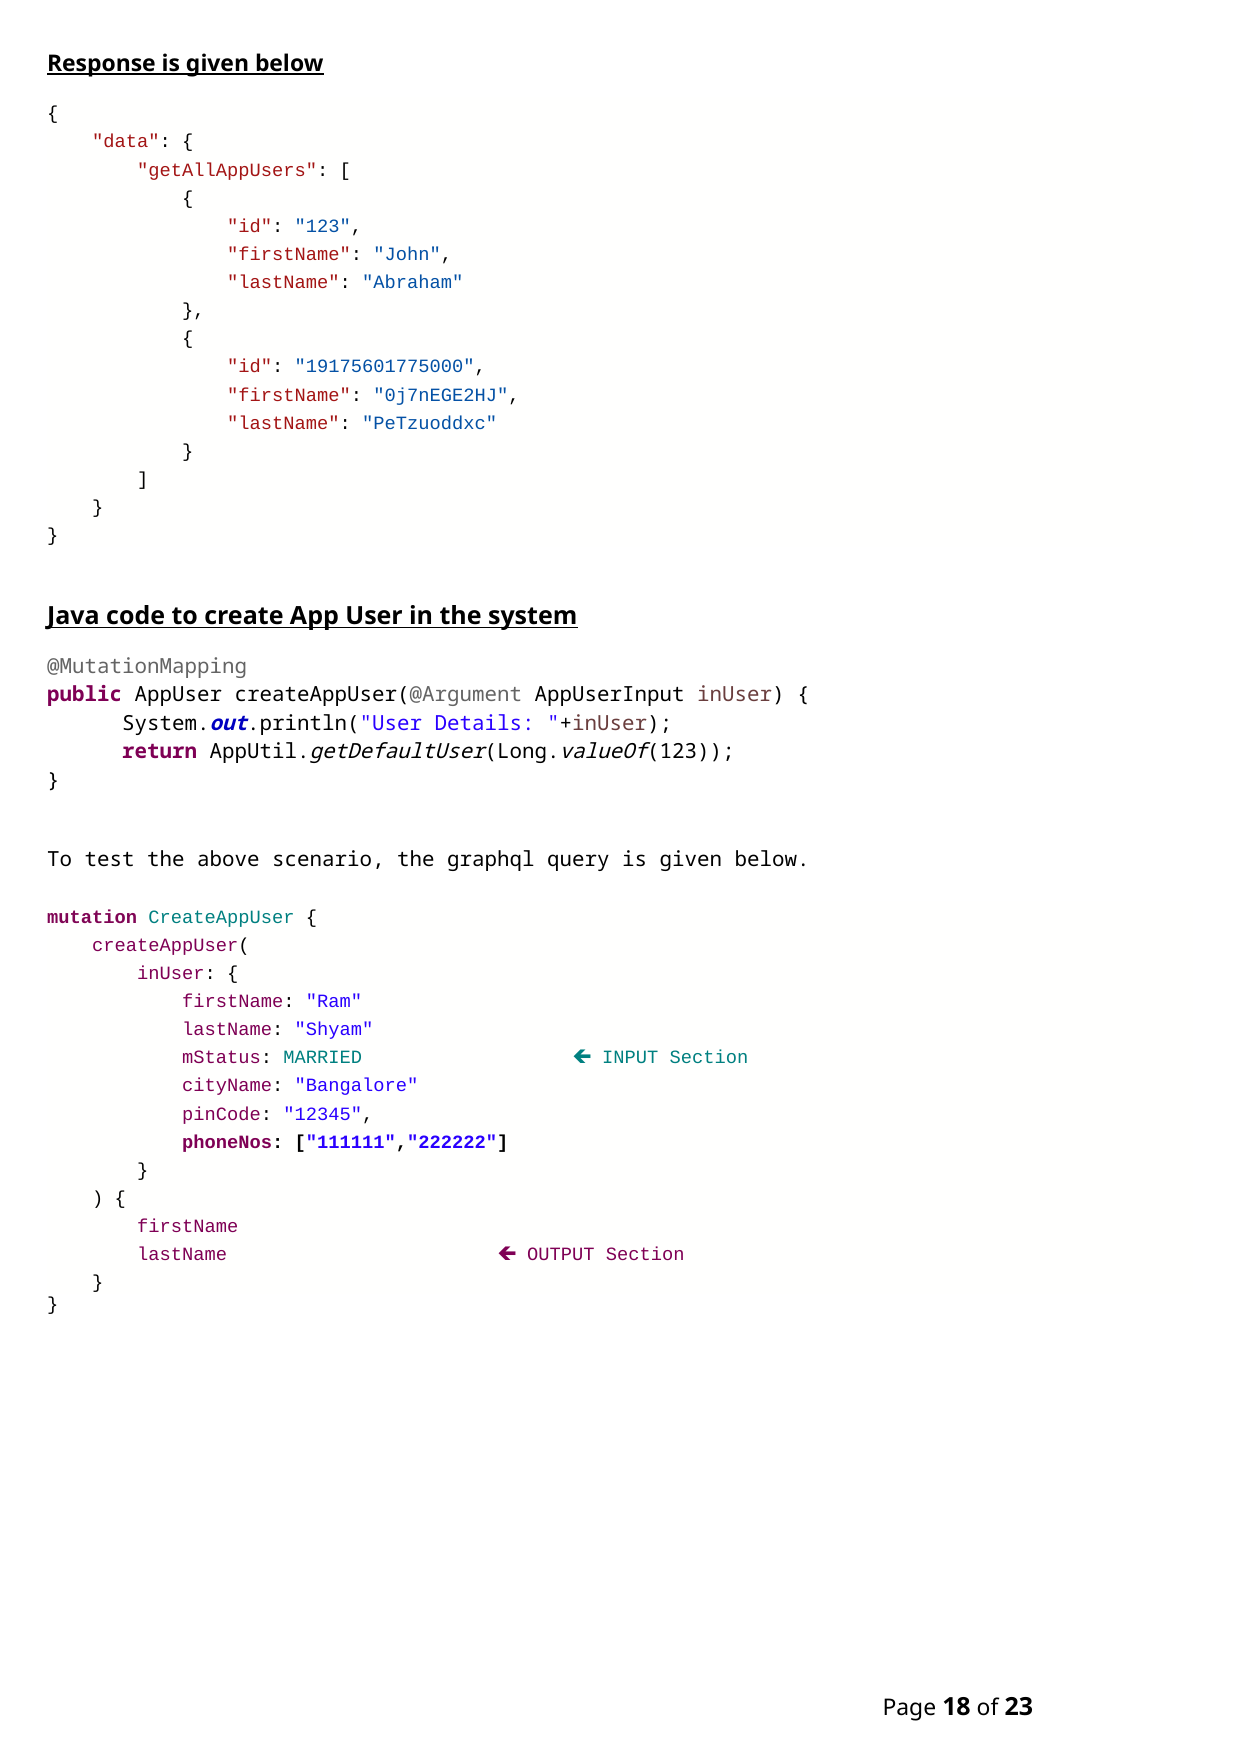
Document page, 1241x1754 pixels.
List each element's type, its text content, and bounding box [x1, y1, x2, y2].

text mStatus: MARRIED INPUT Section [47, 1041, 1193, 1069]
text mutation CreateAppUser { [47, 901, 1193, 929]
text { [47, 182, 1193, 210]
text "getAllAppUsers": [ [47, 153, 1193, 182]
text lastName OUTPUT Section [47, 1238, 1193, 1266]
text "id": "19175601775000", [47, 350, 1193, 378]
text } [47, 765, 1193, 793]
text firstName: "Ram" [47, 985, 1193, 1013]
text "firstName": "0j7nEGE2HJ", [47, 378, 1193, 407]
text "lastName": "Abraham" [47, 266, 1193, 294]
text lastName: "Shyam" [47, 1013, 1193, 1041]
text "id": "123", [47, 210, 1193, 238]
text Response is given below [47, 47, 1193, 78]
text } [47, 519, 1193, 547]
text firstName [47, 1210, 1193, 1238]
text cityName: "Bangalore" [47, 1069, 1193, 1097]
text Java code to create App User in the system [47, 598, 1193, 632]
text createAppUser( [47, 929, 1193, 957]
text ) { [47, 1182, 1193, 1210]
text } [47, 1154, 1193, 1182]
text return AppUtil.getDefaultUser(Long.valueOf(123)); [47, 736, 1193, 765]
text } [47, 491, 1193, 519]
text } [47, 435, 1193, 463]
text } [47, 1266, 1193, 1294]
text To test the above scenario, the graphql query is given below. [47, 844, 1193, 872]
text "lastName": "PeTzuoddxc" [47, 407, 1193, 435]
text } [47, 1294, 1193, 1316]
text { [47, 322, 1193, 350]
text pinCode: "12345", [47, 1097, 1193, 1126]
text { [47, 97, 1193, 125]
text inUser: { [47, 957, 1193, 985]
text phoneNos: ["111111","222222"] [47, 1126, 1193, 1154]
text "firstName": "John", [47, 238, 1193, 266]
text ] [47, 463, 1193, 491]
text "data": { [47, 125, 1193, 153]
text public AppUser createAppUser(@Argument AppUserInput inUser) { [47, 679, 1193, 708]
text }, [47, 294, 1193, 322]
text @MutationMapping [47, 651, 1193, 679]
text System.out.println("User Details: "+inUser); [47, 708, 1193, 736]
